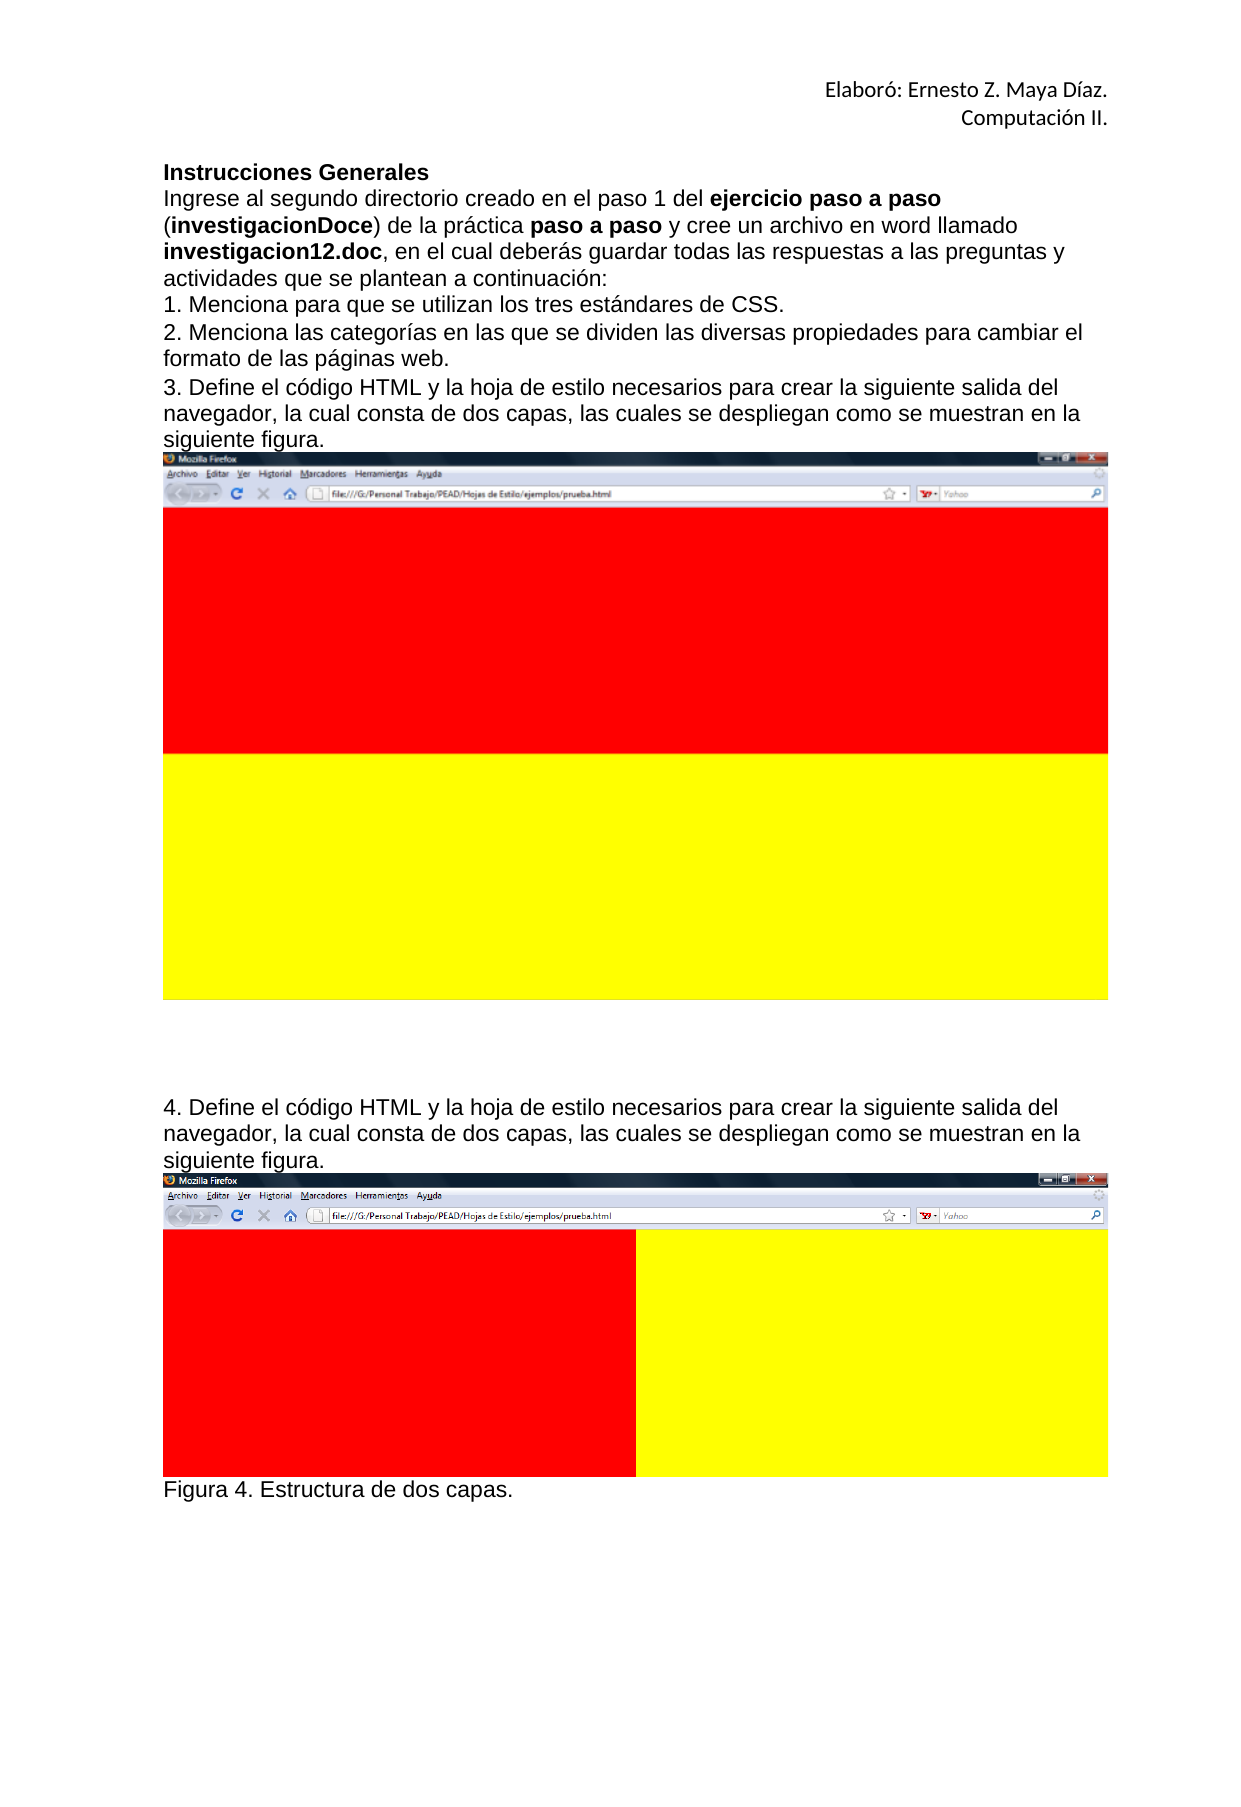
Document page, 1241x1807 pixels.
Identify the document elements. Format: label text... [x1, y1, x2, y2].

text Figura 4. Estructura de dos capas. [163, 1477, 1108, 1502]
text 3. Define el código HTML y la hoja de estilo necesarios para crear la siguiente salida del navegador, la cual consta de dos capas, las cuales se despliegan como se muestran en la siguiente figura. [163, 373, 1108, 452]
text 1. Menciona para que se utilizan los tres estándares de CSS. [163, 291, 1108, 317]
text 2. Menciona las categorías en las que se dividen las diversas propiedades para cambiar el formato de las páginas web. [163, 319, 1108, 372]
text Ingrese al segundo directorio creado en el paso 1 del ejercicio paso a paso (investigacionDoce) de la práctica paso a paso y cree un archivo en word llamado investigacion12.doc, en el cual deberás guardar todas las respuestas a las preguntas y actividades que se plantean a continuación: [163, 185, 1108, 291]
text Instrucciones Generales [163, 159, 1108, 185]
text 4. Define el código HTML y la hoja de estilo necesarios para crear la siguiente salida del navegador, la cual consta de dos capas, las cuales se despliegan como se muestran en la siguiente figura. [163, 1094, 1108, 1173]
